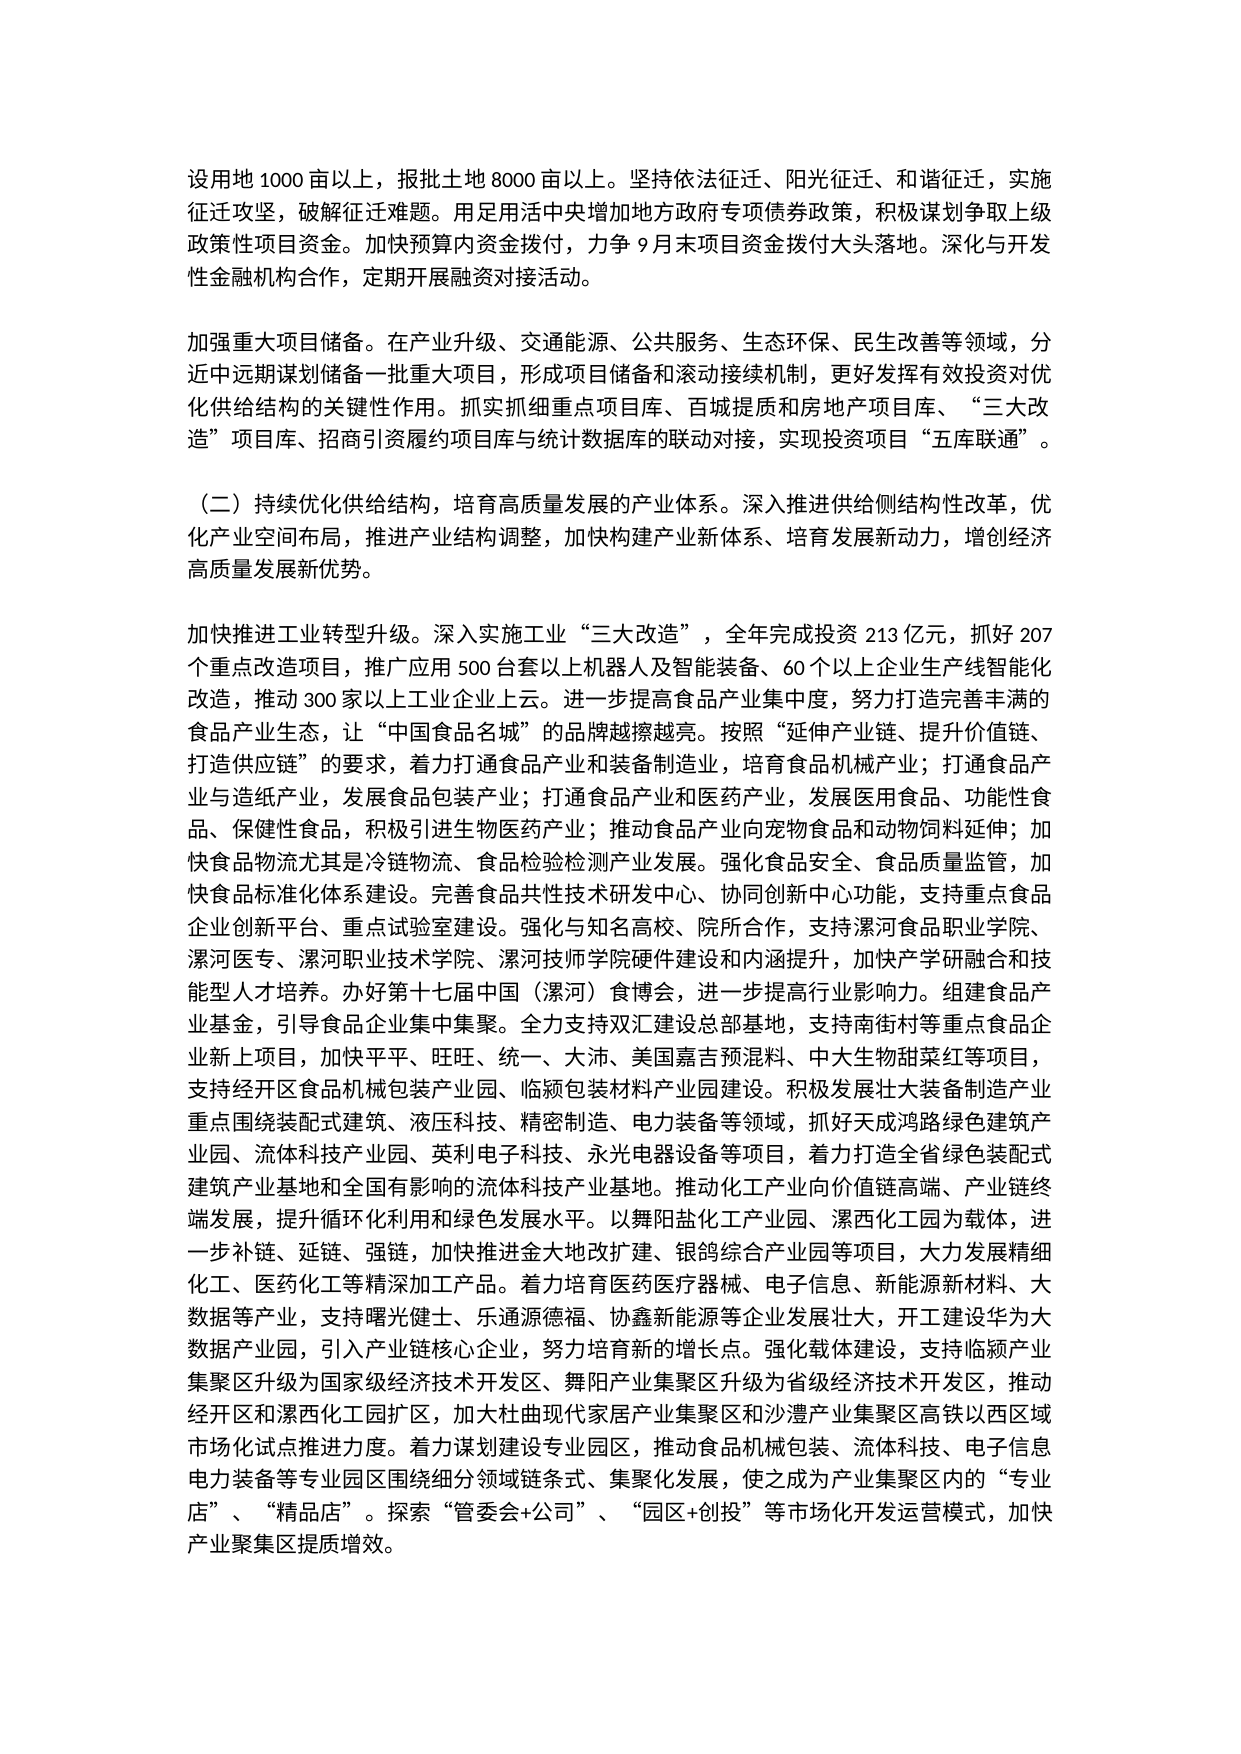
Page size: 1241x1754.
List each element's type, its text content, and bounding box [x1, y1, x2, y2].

text （二）持续优化供给结构，培育高质量发展的产业体系。深入推进供给侧结构性改革，优化产业空间布局，推进产业结构调整，加快构建产业新体系、培育发展新动力，增创经济高质量发展新优势。 [187, 487, 1053, 584]
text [187, 162, 1053, 292]
text 加快推进工业转型升级。深入实施工业“三大改造”，全年完成投资213亿元，抓好207个重点改造项目，推广应用500台套以上机器人及智能装备、60个以上企业生产线智能化改造，推动300家以上工业企业上云。进一步提高食品产业集中度，努力打造完善丰满的食品产业生态，让“中国食品名城”的品牌越擦越亮。按照“延伸产业链、提升价值链、打造供应链”的要求，着力打通食品产业和装备制造业，培育食品机械产业；打通食品产业与造纸产业，发展食品包装产业；打通食品产业和医药产业，发展医用食品、功能性食品、保健性食品，积极引进生物医药产业；推动食品产业向宠物食品和动物饲料延伸；加快食品物流尤其是冷链物流、食品检验检测产业发展。强化食品安全、食品质量监管，加快食品标准化体系建设。完善食品共性技术研发中心、协同创新中心功能，支持重点食品企业创新平台、重点试验室建设。强化与知名高校、院所合作，支持漯河食品职业学院、漯河医专、漯河职业技术学院、漯河技师学院硬件建设和内涵提升，加快产学研融合和技能型人才培养。办好第十七届中国（漯河）食博会，进一步提高行业影响力。组建食品产业基金，引导食品企业集中集聚。全力支持双汇建设总部基地，支持南街村等重点食品企业新上项目，加快平平、旺旺、统一、大沛、美国嘉吉预混料、中大生物甜菜红等项目，支持经开区食品机械包装产业园、临颍包装材料产业园建设。积极发展壮大装备制造产业，重点围绕装配式建筑、液压科技、精密制造、电力装备等领域，抓好天成鸿路绿色建筑产业园、流体科技产业园、英利电子科技、永光电器设备等项目，着力打造全省绿色装配式建筑产业基地和全国有影响的流体科技产业基地。推动化工产业向价值链高端、产业链终端发展，提升循环化利用和绿色发展水平。以舞阳盐化工产业园、漯西化工园为载体，进一步补链、延链、强链，加快推进金大地改扩建、银鸽综合产业园等项目，大力发展精细化工、医药化工等精深加工产品。着力培育医药医疗器械、电子信息、新能源新材料、大数据等产业，支持曙光健士、乐通源德福、协鑫新能源等企业发展壮大，开工建设华为大数据产业园，引入产业链核心企业，努力培育新的增长点。强化载体建设，支持临颍产业集聚区升级为国家级经济技术开发区、舞阳产业集聚区升级为省级经济技术开发区，推动经开区和漯西化工园扩区，加大杜曲现代家居产业集聚区和沙澧产业集聚区高铁以西区域市场化试点推进力度。着力谋划建设专业园区，推动食品机械包装、流体科技、电子信息、电力装备等专业园区围绕细分领域链条式、集聚化发展，使之成为产业集聚区内的“专业店”、“精品店”。探索“管委会+公司”、“园区+创投”等市场化开发运营模式，加快产业聚集区提质增效。 [187, 617, 1053, 1559]
text 加强重大项目储备。在产业升级、交通能源、公共服务、生态环保、民生改善等领域，分近中远期谋划储备一批重大项目，形成项目储备和滚动接续机制，更好发挥有效投资对优化供给结构的关键性作用。抓实抓细重点项目库、百城提质和房地产项目库、“三大改造”项目库、招商引资履约项目库与统计数据库的联动对接，实现投资项目“五库联通”。 [187, 324, 1053, 454]
